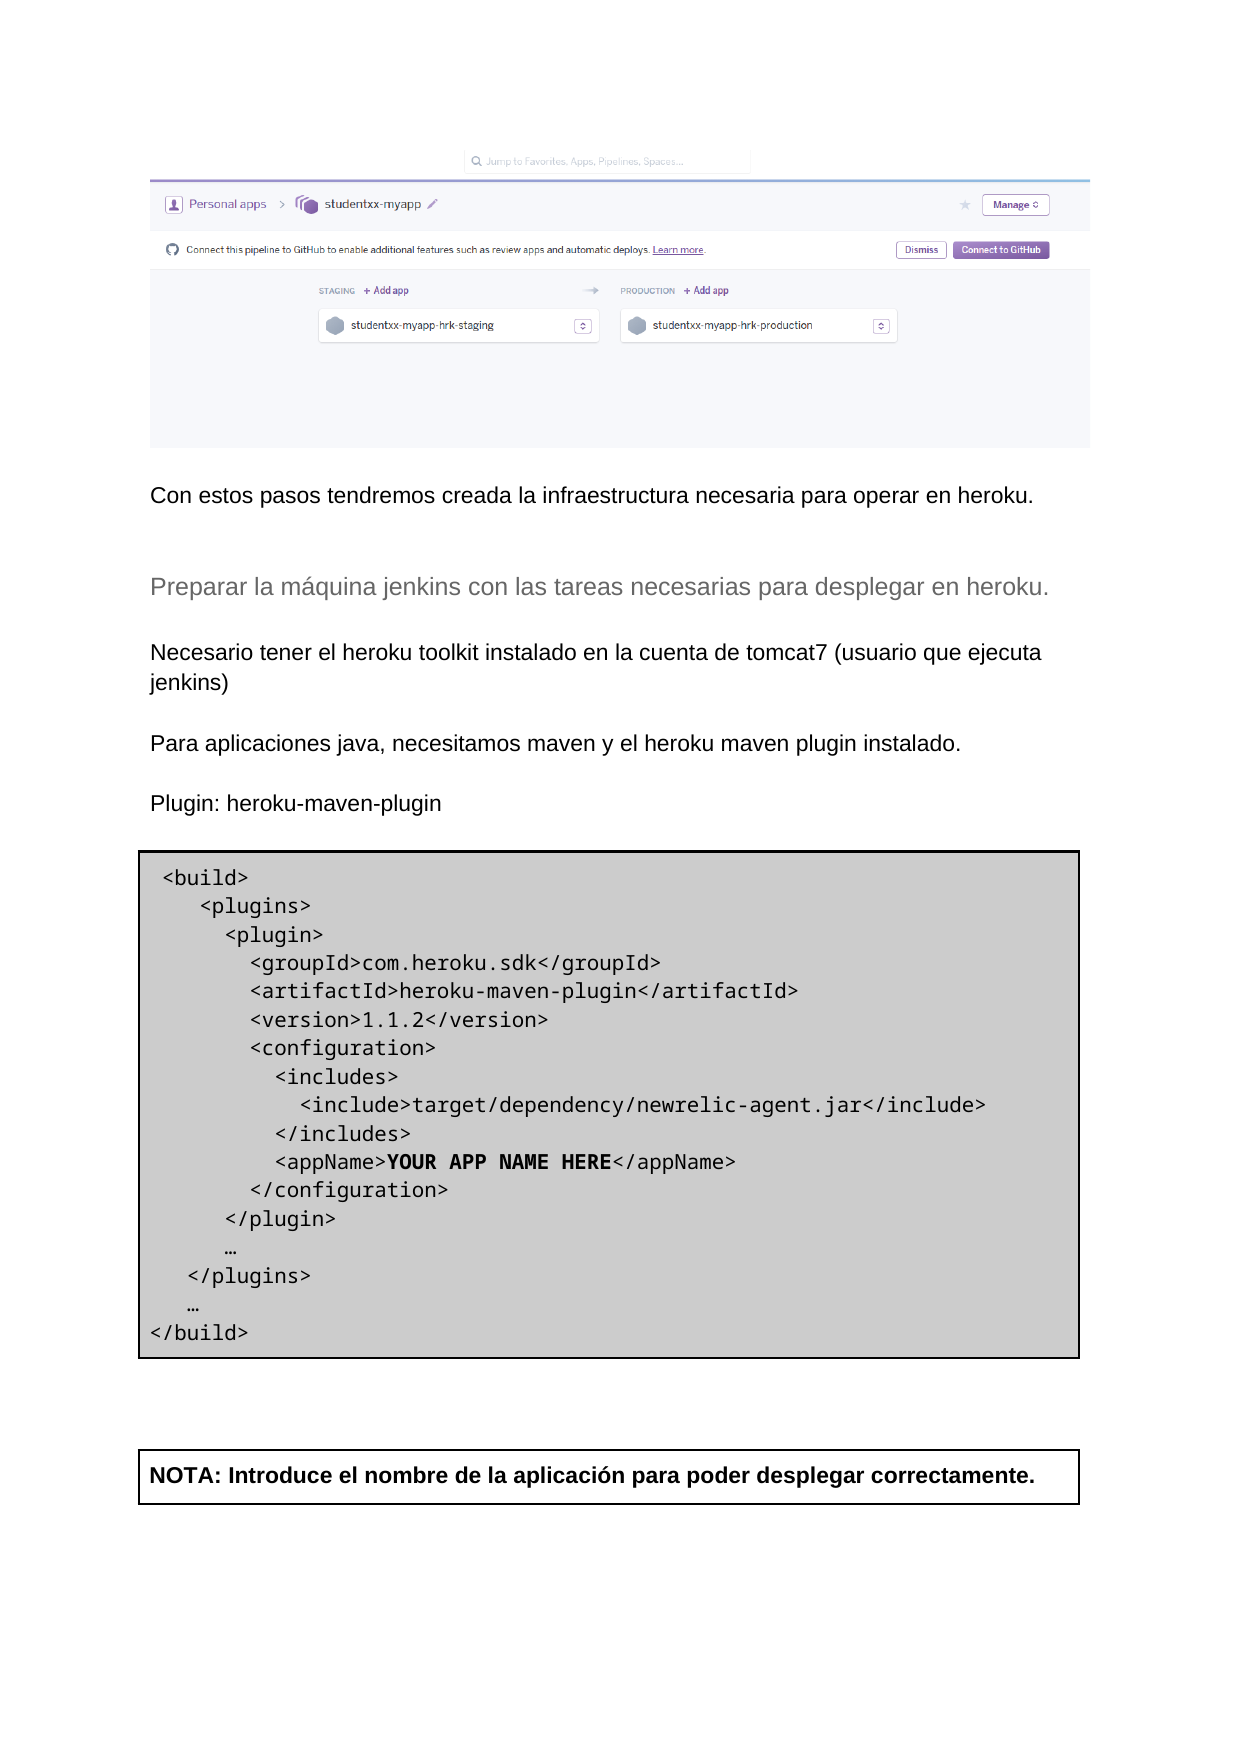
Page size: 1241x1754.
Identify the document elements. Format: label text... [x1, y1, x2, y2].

text Para aplicaciones java, necesitamos maven y el heroku maven plugin instalado. [150, 729, 1090, 756]
text Con estos pasos tendremos creada la infraestructura necesaria para operar en heroku. [150, 482, 1090, 508]
table_header <build> <plugins> <plugin> <groupId>com.heroku.sdk</groupId> <artifactId>heroku-maven-plugin</artifactId> <version>1.1.2</version> <configuration> <includes> <include>target/dependency/newrelic-agent.jar</include> </includes> <appName>YOUR APP NAME HERE</appName> </configuration> </plugin> … </plugins> … </build> [140, 853, 1078, 1357]
picture [150, 150, 1091, 448]
table_header NOTA: Introduce el nombre de la aplicación para poder desplegar correctamente. [140, 1451, 1078, 1502]
text Plugin: heroku-maven-plugin [150, 790, 1090, 816]
subtitle Preparar la máquina jenkins con las tareas necesarias para desplegar en heroku. [150, 572, 1090, 600]
text Necesario tener el heroku toolkit instalado en la cuenta de tomcat7 (usuario que ejecuta jenkins) [150, 639, 1090, 695]
